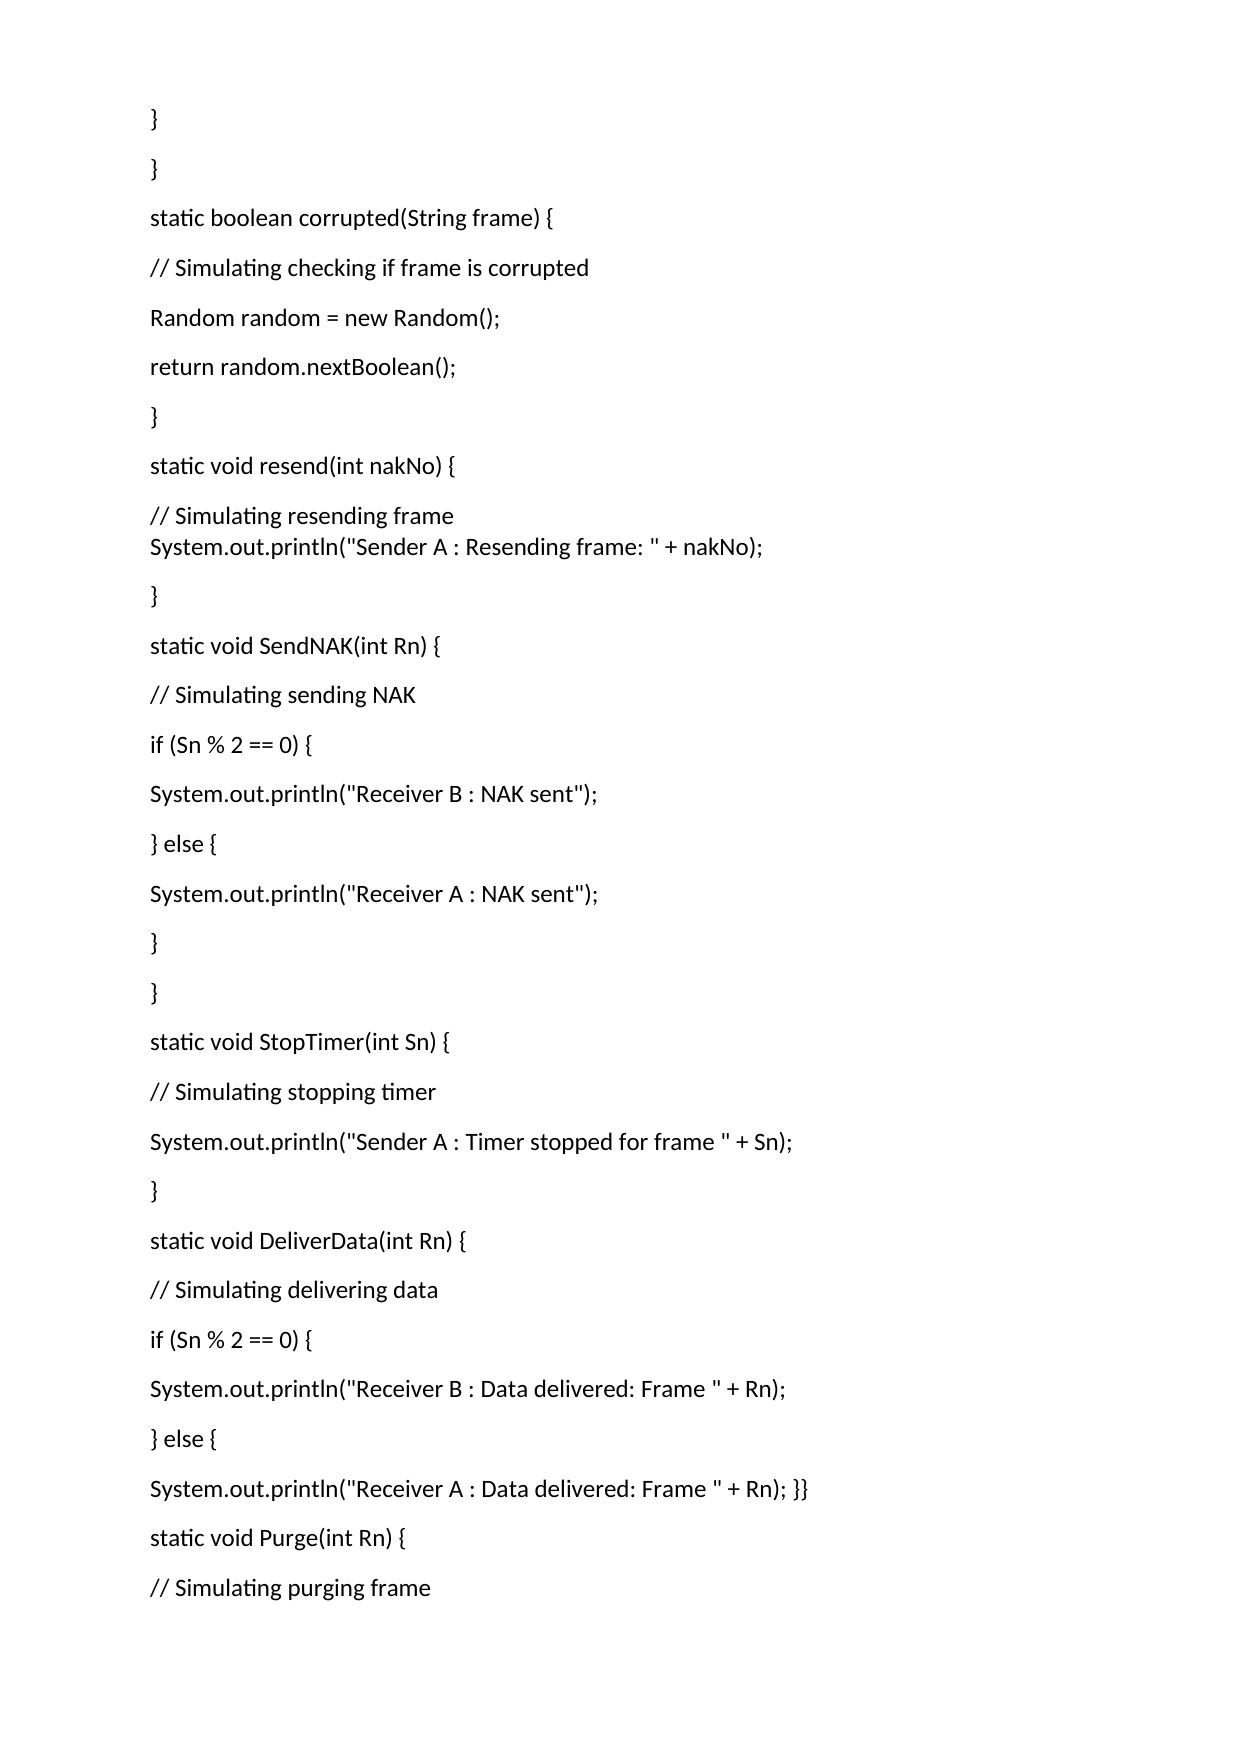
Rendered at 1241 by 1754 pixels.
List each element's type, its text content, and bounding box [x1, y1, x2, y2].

text } [150, 103, 1090, 134]
text Random random = new Random(); [150, 302, 1090, 332]
text // Simulating stopping timer [150, 1076, 1090, 1107]
text } [150, 580, 1090, 611]
text static void DeliverData(int Rn) { [150, 1225, 1090, 1255]
text // Simulating sending NAK [150, 679, 1090, 710]
text static void Purge(int Rn) { [150, 1522, 1090, 1553]
text System.out.println("Receiver B : Data delivered: Frame " + Rn); [150, 1373, 1090, 1404]
text static void StopTimer(int Sn) { [150, 1026, 1090, 1057]
text } [150, 977, 1090, 1007]
text static void resend(int nakNo) { [150, 451, 1090, 481]
text } [150, 153, 1090, 183]
text if (Sn % 2 == 0) { [150, 1324, 1090, 1354]
text // Simulating purging frame [150, 1572, 1090, 1602]
text } else { [150, 1423, 1090, 1454]
text return random.nextBoolean(); [150, 351, 1090, 382]
text // Simulating delivering data [150, 1274, 1090, 1305]
text static void SendNAK(int Rn) { [150, 630, 1090, 660]
text } else { [150, 828, 1090, 859]
text // Simulating checking if frame is corrupted [150, 252, 1090, 283]
text System.out.println("Sender A : Timer stopped for frame " + Sn); [150, 1126, 1090, 1156]
text System.out.println("Receiver B : NAK sent"); [150, 778, 1090, 809]
text // Simulating resending frame [150, 500, 1090, 531]
text if (Sn % 2 == 0) { [150, 729, 1090, 759]
text static boolean corrupted(String frame) { [150, 203, 1090, 233]
text System.out.println("Receiver A : NAK sent"); [150, 878, 1090, 908]
text } [150, 1175, 1090, 1206]
text } [150, 401, 1090, 431]
text System.out.println("Receiver A : Data delivered: Frame " + Rn); }} [150, 1473, 1090, 1503]
text } [150, 927, 1090, 958]
text System.out.println("Sender A : Resending frame: " + nakNo); [150, 531, 1090, 561]
